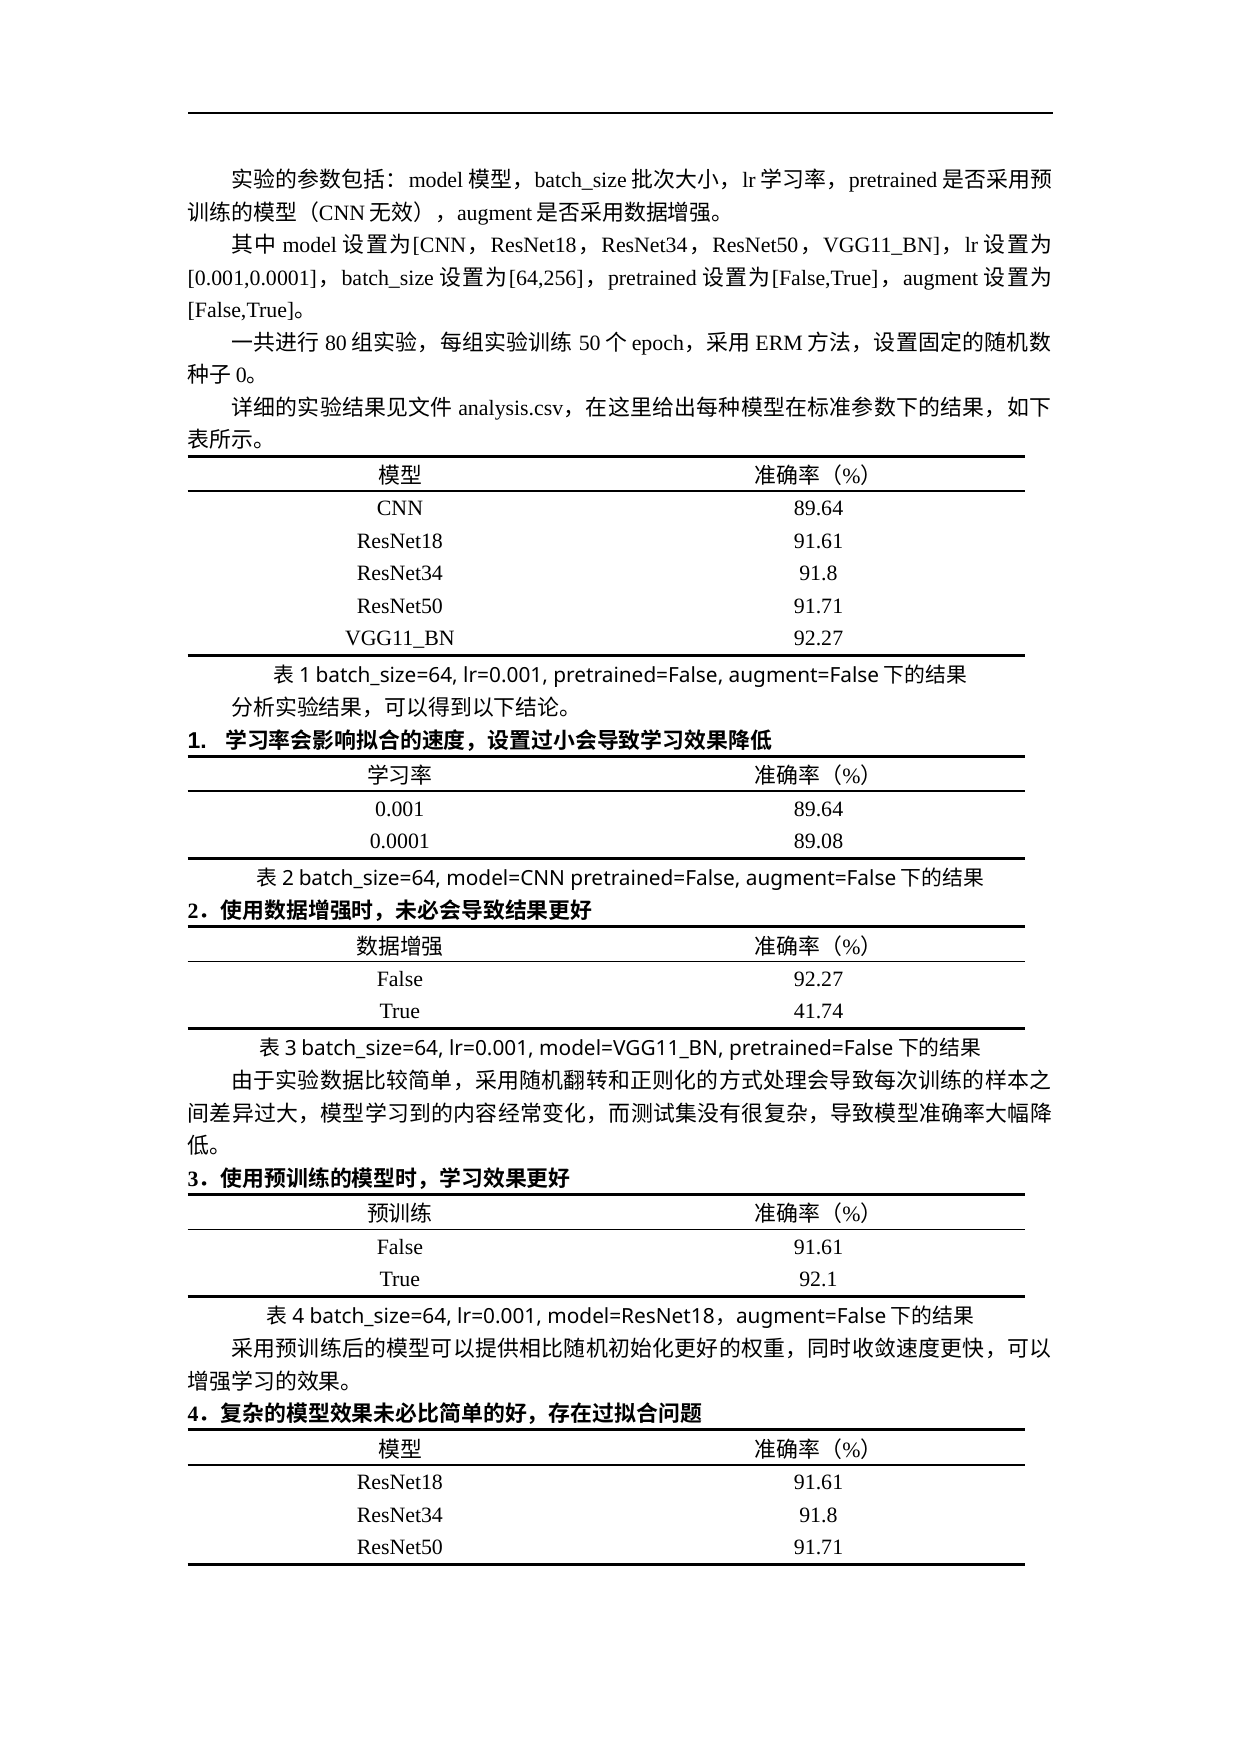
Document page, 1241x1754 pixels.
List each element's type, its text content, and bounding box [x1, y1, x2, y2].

table_cell 92.1 [612, 1263, 1025, 1295]
table_header 模型 [188, 458, 612, 490]
table_header 准确率（%） [612, 928, 1025, 961]
text 采用预训练后的模型可以提供相比随机初始化更好的权重，同时收敛速度更快，可以增强学习的效果。 [187, 1331, 1053, 1396]
table_header 预训练 [188, 1196, 612, 1228]
table_cell 92.27 [612, 622, 1025, 654]
table_cell CNN [188, 492, 612, 524]
table_cell ResNet34 [188, 1498, 612, 1530]
table_header 准确率（%） [612, 1431, 1025, 1464]
text 表 2 batch_size=64, model=CNN pretrained=False, augment=False下的结果 [187, 860, 1053, 893]
table_cell 91.8 [612, 1498, 1025, 1530]
table_cell VGG11_BN [188, 622, 612, 654]
text 表 3 batch_size=64, lr=0.001, model=VGG11_BN, pretrained=False下的结果 [187, 1030, 1053, 1063]
table_header 准确率（%） [612, 1196, 1025, 1228]
table_cell 91.71 [612, 1530, 1025, 1563]
table_cell ResNet50 [188, 589, 612, 622]
table_header 准确率（%） [612, 758, 1025, 790]
text 一共进行80组实验，每组实验训练50个epoch，采用ERM方法，设置固定的随机数种子0。 [187, 324, 1053, 389]
table_cell False [188, 962, 612, 995]
table_cell True [188, 995, 612, 1027]
table_cell 91.61 [612, 524, 1025, 557]
table_header 模型 [188, 1431, 612, 1464]
table_cell ResNet18 [188, 524, 612, 557]
table_cell 92.27 [612, 962, 1025, 995]
table_header 数据增强 [188, 928, 612, 961]
table_cell 0.001 [188, 792, 612, 824]
text 由于实验数据比较简单，采用随机翻转和正则化的方式处理会导致每次训练的样本之间差异过大，模型学习到的内容经常变化，而测试集没有很复杂，导致模型准确率大幅降低。 [187, 1063, 1053, 1160]
table_cell ResNet50 [188, 1530, 612, 1563]
text 3．使用预训练的模型时，学习效果更好 [187, 1160, 1053, 1193]
list 学习率会影响拟合的速度，设置过小会导致学习效果降低 [187, 722, 1053, 755]
table_header 学习率 [188, 758, 612, 790]
text 2．使用数据增强时，未必会导致结果更好 [187, 893, 1053, 925]
text 4．复杂的模型效果未必比简单的好，存在过拟合问题 [187, 1396, 1053, 1428]
table_cell 41.74 [612, 995, 1025, 1027]
text 表 1 batch_size=64, lr=0.001, pretrained=False, augment=False下的结果 [187, 657, 1053, 690]
text 实验的参数包括：model模型，batch_size批次大小，lr学习率，pretrained是否采用预训练的模型（CNN无效），augment是否采用数据增强。 [187, 162, 1053, 227]
table_cell 89.64 [612, 492, 1025, 524]
table_cell 89.64 [612, 792, 1025, 824]
table_cell 91.71 [612, 589, 1025, 622]
table_cell ResNet34 [188, 557, 612, 589]
table_cell 89.08 [612, 825, 1025, 857]
table_cell False [188, 1230, 612, 1263]
table_cell ResNet18 [188, 1466, 612, 1498]
text 其中model设置为[CNN，ResNet18，ResNet34，ResNet50，VGG11_BN]，lr设置为[0.001,0.0001]，batch_size设置为[64,256]，pretrained设置为[False,True]，augment设置为[False,True]。 [187, 227, 1053, 324]
table_header 准确率（%） [612, 458, 1025, 490]
table_cell True [188, 1263, 612, 1295]
table_cell 91.61 [612, 1466, 1025, 1498]
text 表 4 batch_size=64, lr=0.001, model=ResNet18，augment=False下的结果 [187, 1298, 1053, 1331]
text 详细的实验结果见文件analysis.csv，在这里给出每种模型在标准参数下的结果，如下表所示。 [187, 389, 1053, 454]
table_cell 0.0001 [188, 825, 612, 857]
text 分析实验结果，可以得到以下结论。 [187, 690, 1053, 722]
table_cell 91.8 [612, 557, 1025, 589]
table_cell 91.61 [612, 1230, 1025, 1263]
